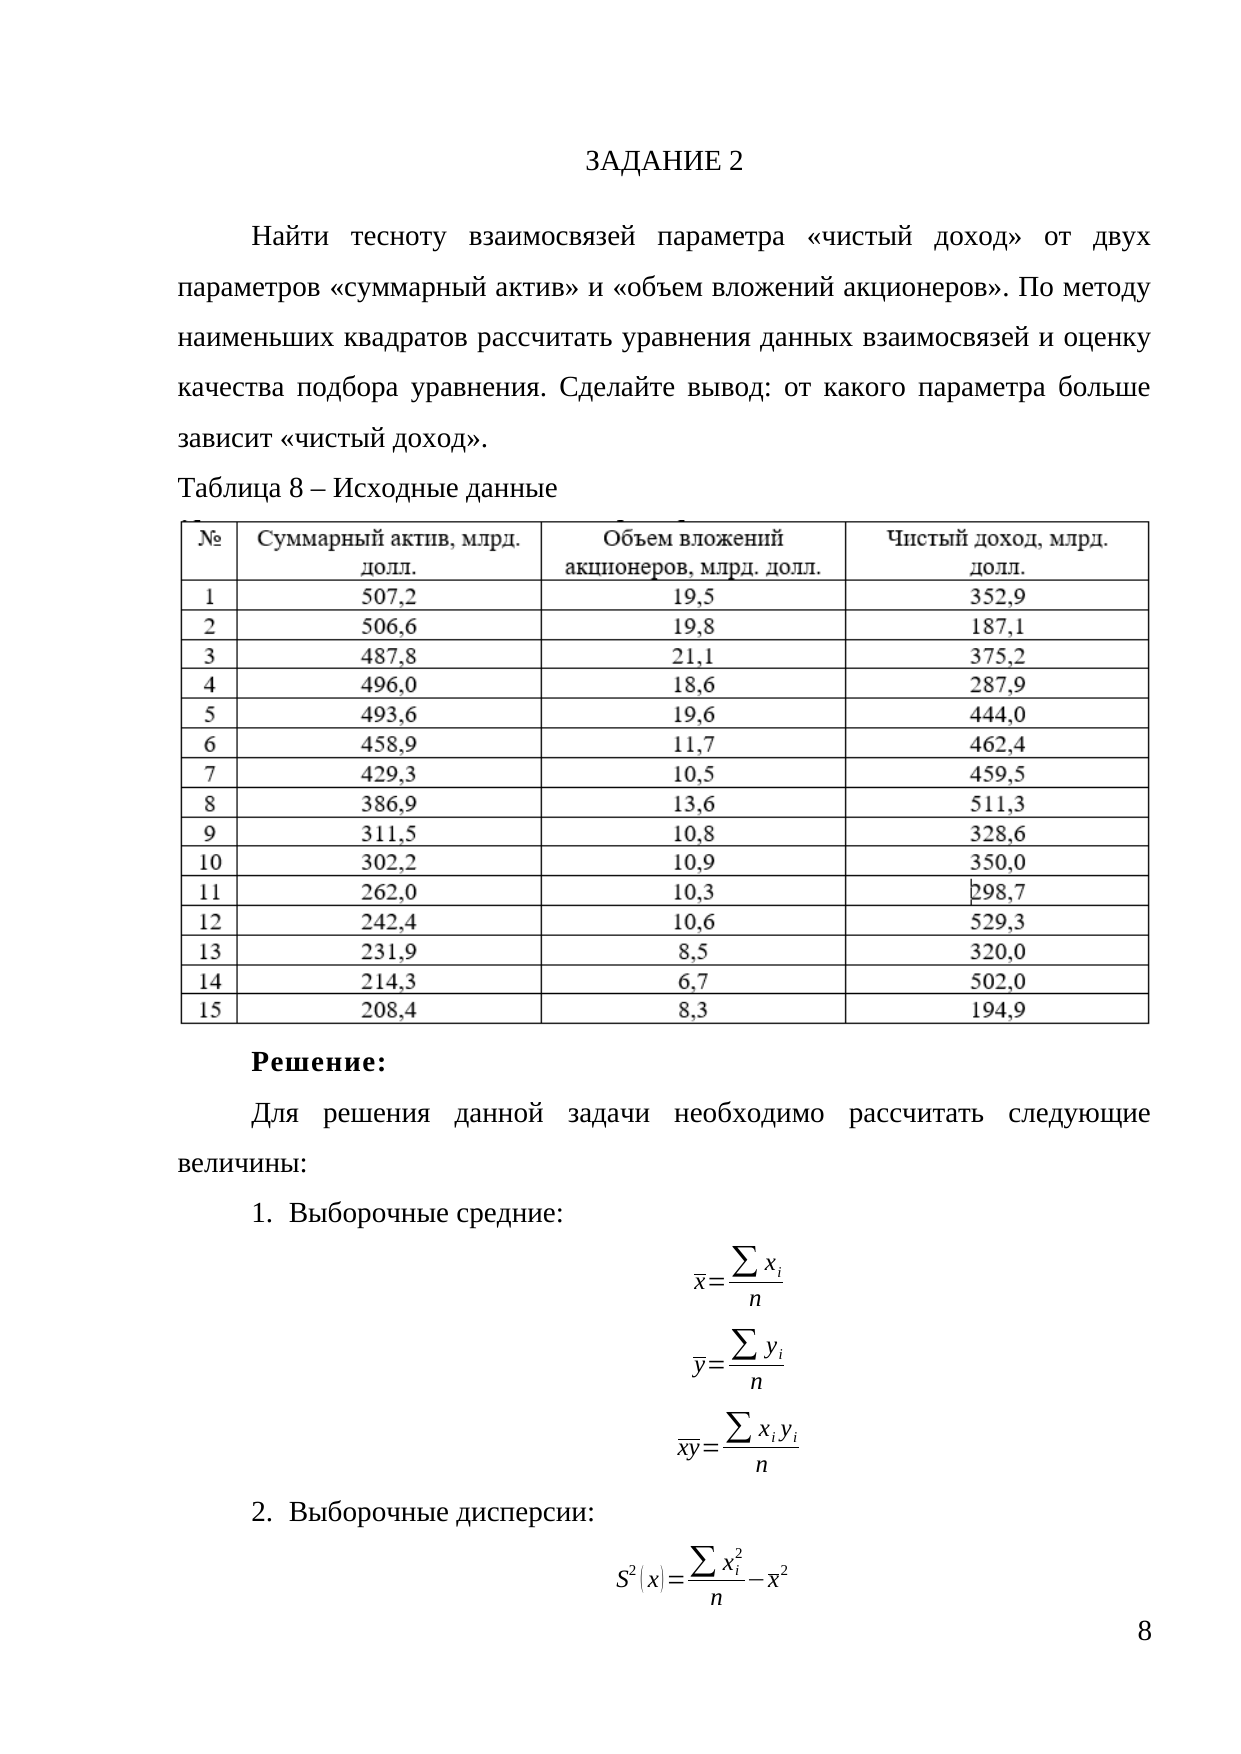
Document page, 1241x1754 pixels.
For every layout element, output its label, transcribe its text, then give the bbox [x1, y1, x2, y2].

subtitle ЗАДАНИЕ 2 [177, 143, 1152, 177]
picture [177, 520, 1152, 1028]
list Выборочные дисперсии: [251, 1494, 1152, 1527]
subtitle Решение: [177, 1044, 1152, 1078]
list Выборочные средние: [251, 1195, 1152, 1229]
text Для решения данной задачи необходимо рассчитать следующие величины: [177, 1095, 1152, 1179]
text Таблица 8 – Исходные данные [177, 470, 1152, 503]
text Найти тесноту взаимосвязей параметра «чистый доход» от двух параметров «суммарный актив» и «объем вложений акционеров». По методу наименьших квадратов рассчитать уравнения данных взаимосвязей и оценку качества подбора уравнения. Сделайте вывод: от какого параметра больше зависит «чистый доход». [177, 218, 1152, 453]
